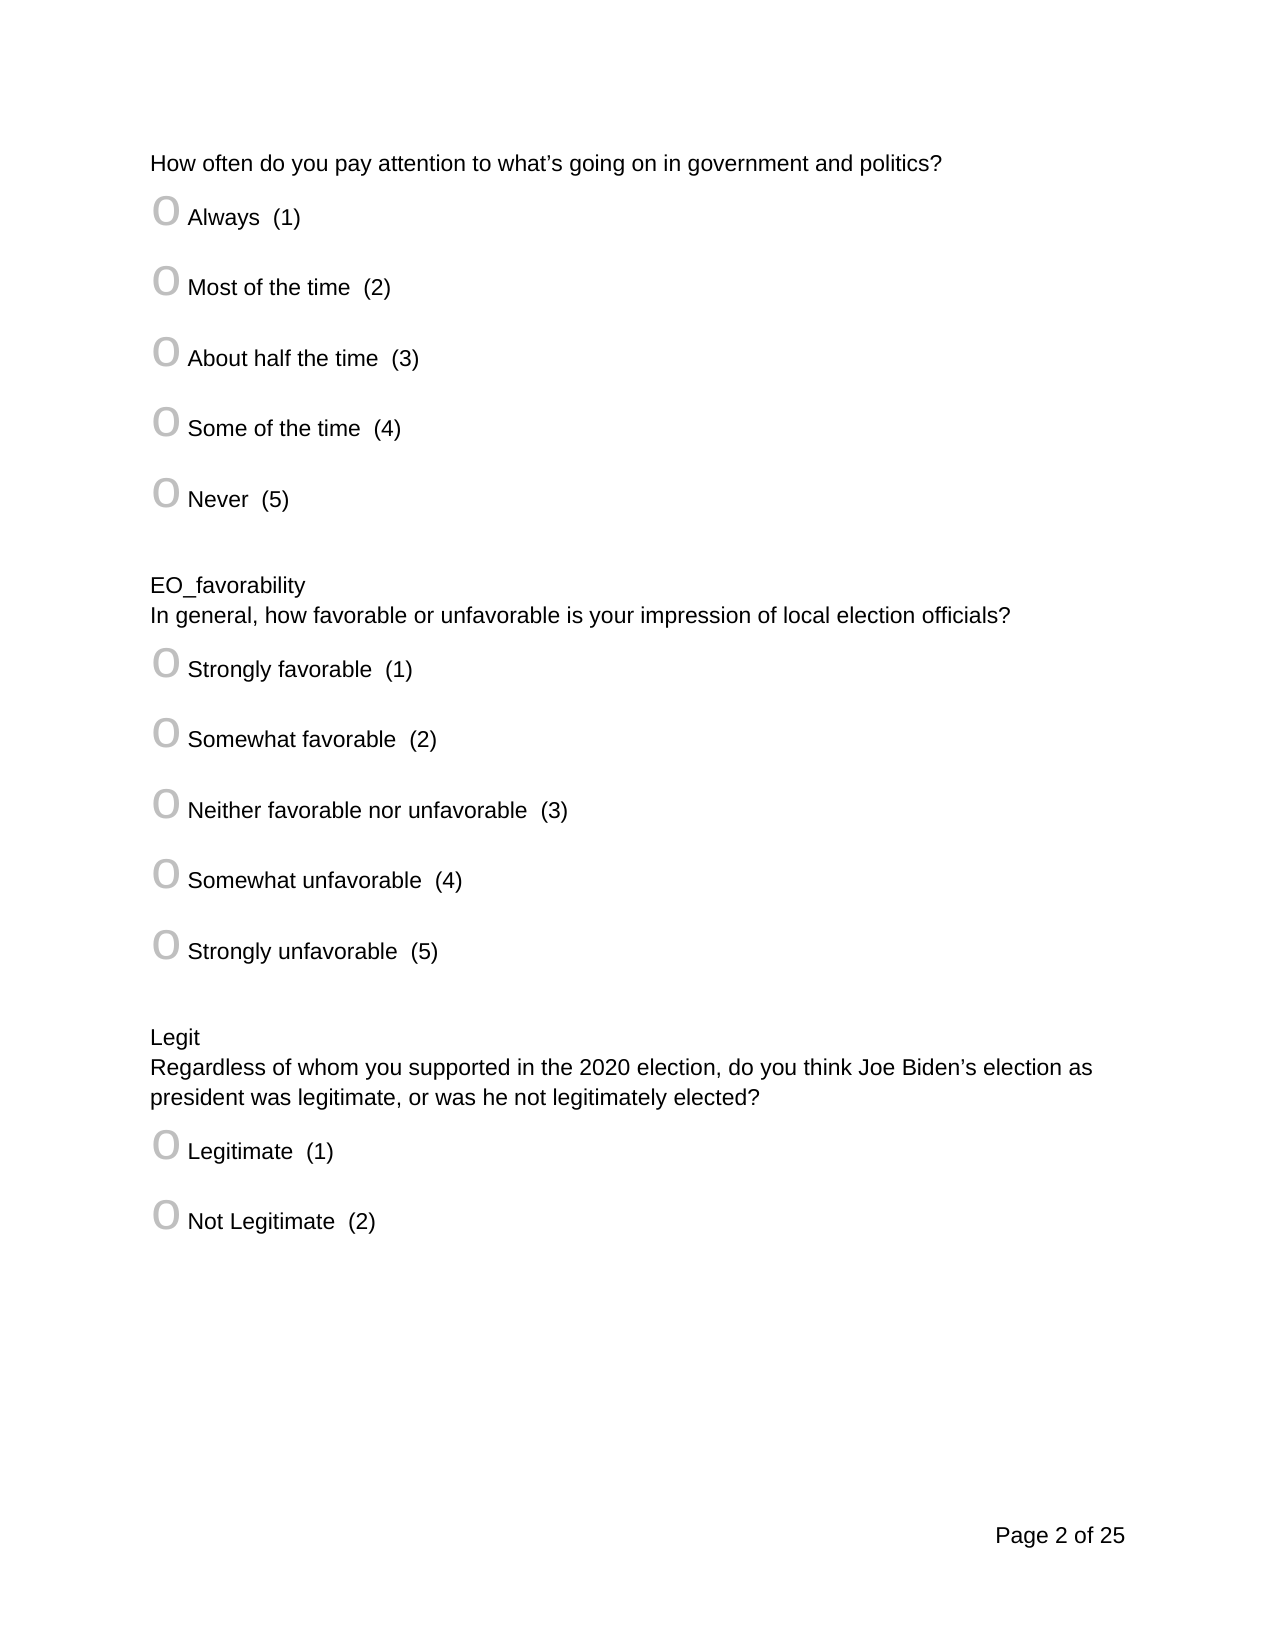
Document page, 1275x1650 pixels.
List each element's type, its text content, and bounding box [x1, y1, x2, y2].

text EO_favorability [150, 572, 1125, 598]
list About half the time (3) [150, 321, 1125, 383]
list Strongly unfavorable (5) [150, 914, 1125, 976]
list Somewhat favorable (2) [150, 703, 1125, 764]
list Always (1) [150, 180, 1125, 242]
list Somewhat unfavorable (4) [150, 844, 1125, 905]
text In general, how favorable or unfavorable is your impression of local election officials? [150, 602, 1125, 628]
list Not Legitimate (2) [150, 1185, 1125, 1246]
text Regardless of whom you supported in the 2020 election, do you think Joe Biden’s election as president was legitimate, or was he not legitimately elected? [150, 1054, 1125, 1110]
list Never (5) [150, 462, 1125, 524]
text Legit [150, 1023, 1125, 1050]
list Strongly favorable (1) [150, 632, 1125, 693]
text How often do you pay attention to what’s going on in government and politics? [150, 150, 1125, 176]
list Most of the time (2) [150, 251, 1125, 312]
list Some of the time (4) [150, 392, 1125, 453]
list Neither favorable nor unfavorable (3) [150, 773, 1125, 834]
list Legitimate (1) [150, 1114, 1125, 1176]
